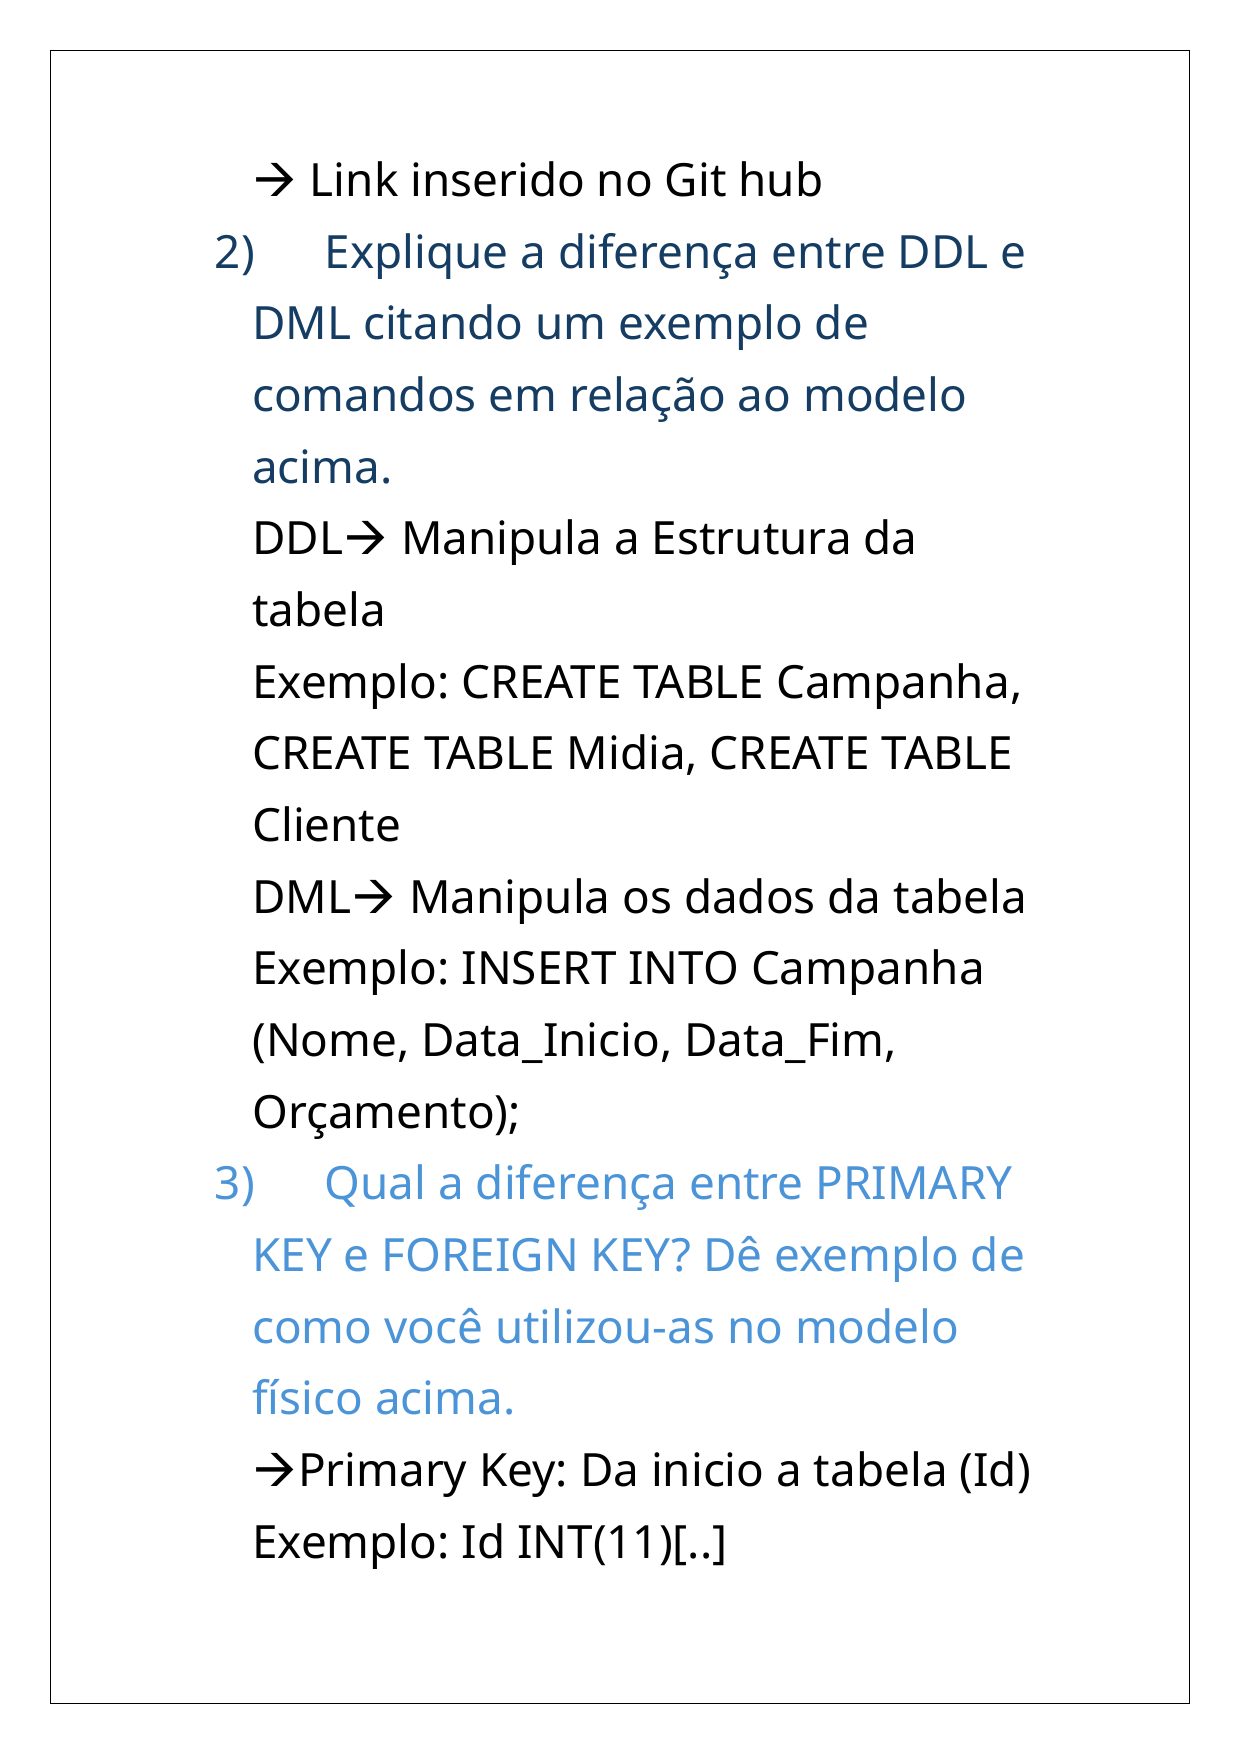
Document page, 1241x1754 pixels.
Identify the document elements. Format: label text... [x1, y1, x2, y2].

list Exemplo: INSERT INTO Campanha (Nome, Data_Inicio, Data_Fim, Orçamento); [252, 936, 1063, 1142]
list Exemplo: CREATE TABLE Campanha, CREATE TABLE Midia, CREATE TABLE Cliente [252, 649, 1063, 855]
list DML Manipula os dados da tabela [252, 864, 1063, 927]
list Qual a diferença entre PRIMARY KEY e FOREIGN KEY? Dê exemplo de como você utilizou-as no modelo físico acima. [214, 1151, 1063, 1428]
list Exemplo: Id INT(11)[..] [252, 1509, 1063, 1572]
list Explique a diferença entre DDL e DML citando um exemplo de comandos em relação ao modelo acima. [214, 219, 1063, 497]
list Primary Key: Da inicio a tabela (Id) [252, 1437, 1063, 1500]
list DDL Manipula a Estrutura da tabela [252, 506, 1063, 640]
list Link inserido no Git hub [252, 147, 1063, 210]
